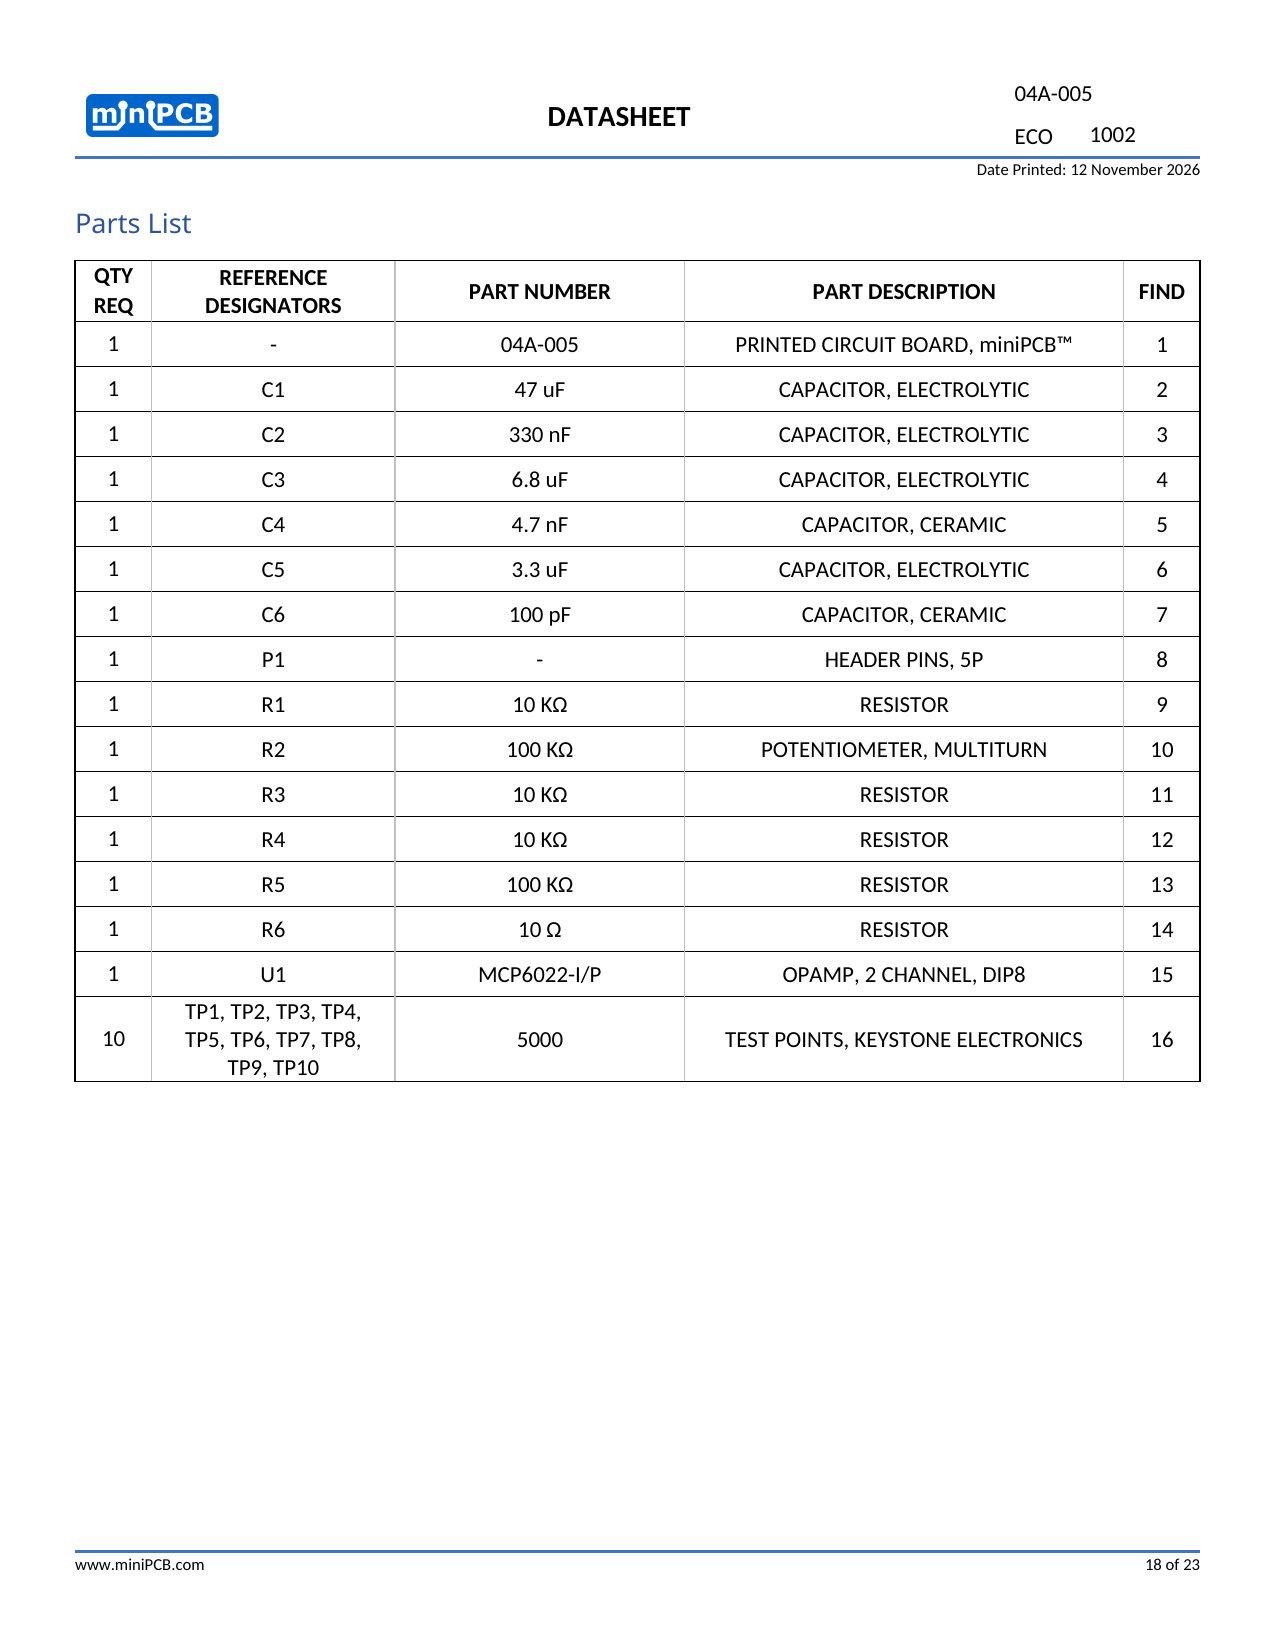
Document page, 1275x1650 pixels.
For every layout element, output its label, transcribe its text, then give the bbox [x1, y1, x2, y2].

table_cell 1 [76, 682, 151, 726]
table_cell POTENTIOMETER, MULTITURN [685, 727, 1123, 771]
table_cell 3.3 uF [396, 547, 684, 591]
table_cell 1 [76, 862, 151, 906]
table_cell 1 [76, 457, 151, 501]
table_cell 10 KΩ [396, 682, 684, 726]
table_cell C5 [152, 547, 394, 591]
table_cell 1 [76, 952, 151, 996]
table_cell RESISTOR [685, 682, 1123, 726]
table_cell 1 [76, 367, 151, 411]
table_cell MCP6022-I/P [396, 952, 684, 996]
table_cell 15 [1124, 952, 1199, 996]
table_cell 1 [76, 907, 151, 951]
table_cell RESISTOR [685, 817, 1123, 861]
table_cell CAPACITOR, ELECTROLYTIC [685, 547, 1123, 591]
table_cell 10 [1124, 727, 1199, 771]
table_cell 11 [1124, 772, 1199, 816]
table_cell 1 [1124, 322, 1199, 366]
table_cell 330 nF [396, 412, 684, 456]
table_cell 3 [1124, 412, 1199, 456]
table_cell 9 [1124, 682, 1199, 726]
table_cell RESISTOR [685, 772, 1123, 816]
table_cell R1 [152, 682, 394, 726]
table_cell 10 KΩ [396, 817, 684, 861]
table_cell CAPACITOR, ELECTROLYTIC [685, 457, 1123, 501]
table_cell 6.8 uF [396, 457, 684, 501]
table_header REFERENCE DESIGNATORS [152, 261, 394, 321]
table_cell 2 [1124, 367, 1199, 411]
table_cell P1 [152, 637, 394, 681]
table_header QTY REQ [76, 261, 151, 321]
table_cell 16 [1124, 997, 1199, 1081]
table_cell 10 [76, 997, 151, 1081]
table_cell 5000 [396, 997, 684, 1081]
table_cell 4.7 nF [396, 502, 684, 546]
table_cell C3 [152, 457, 394, 501]
table_cell 100 pF [396, 592, 684, 636]
table_cell TP1, TP2, TP3, TP4, TP5, TP6, TP7, TP8, TP9, TP10 [152, 997, 394, 1081]
table_cell 47 uF [396, 367, 684, 411]
table_cell 14 [1124, 907, 1199, 951]
table_cell 1 [76, 322, 151, 366]
table_cell U1 [152, 952, 394, 996]
table_cell 04A-005 [396, 322, 684, 366]
table_cell 100 KΩ [396, 862, 684, 906]
table_cell 10 Ω [396, 907, 684, 951]
table_cell 8 [1124, 637, 1199, 681]
table_cell 13 [1124, 862, 1199, 906]
table_cell 10 KΩ [396, 772, 684, 816]
table_cell 1 [76, 592, 151, 636]
table_cell OPAMP, 2 CHANNEL, DIP8 [685, 952, 1123, 996]
table_cell R6 [152, 907, 394, 951]
subtitle Parts List [75, 204, 1200, 241]
table_cell 4 [1124, 457, 1199, 501]
table_cell 1 [76, 727, 151, 771]
table_cell C2 [152, 412, 394, 456]
table_cell C4 [152, 502, 394, 546]
table_cell PRINTED CIRCUIT BOARD, miniPCB™ [685, 322, 1123, 366]
table_cell 6 [1124, 547, 1199, 591]
table_cell - [396, 637, 684, 681]
table_cell 1 [76, 502, 151, 546]
table_cell CAPACITOR, ELECTROLYTIC [685, 412, 1123, 456]
table_cell 12 [1124, 817, 1199, 861]
table_cell C1 [152, 367, 394, 411]
table_cell R2 [152, 727, 394, 771]
table_cell RESISTOR [685, 862, 1123, 906]
table_cell 7 [1124, 592, 1199, 636]
table_cell 1 [76, 817, 151, 861]
table_cell R3 [152, 772, 394, 816]
table_cell RESISTOR [685, 907, 1123, 951]
table_cell - [152, 322, 394, 366]
table_header PART NUMBER [396, 261, 684, 321]
table_cell R5 [152, 862, 394, 906]
table_cell CAPACITOR, CERAMIC [685, 592, 1123, 636]
table_cell TEST POINTS, KEYSTONE ELECTRONICS [685, 997, 1123, 1081]
table_cell CAPACITOR, ELECTROLYTIC [685, 367, 1123, 411]
table_cell 1 [76, 637, 151, 681]
table_cell 100 KΩ [396, 727, 684, 771]
table_header FIND [1124, 261, 1199, 321]
table_header PART DESCRIPTION [685, 261, 1123, 321]
table_cell 5 [1124, 502, 1199, 546]
table_cell R4 [152, 817, 394, 861]
table_cell C6 [152, 592, 394, 636]
table_cell HEADER PINS, 5P [685, 637, 1123, 681]
picture [86, 94, 219, 137]
table_cell 1 [76, 547, 151, 591]
table_cell 1 [76, 412, 151, 456]
table_cell CAPACITOR, CERAMIC [685, 502, 1123, 546]
table_cell 1 [76, 772, 151, 816]
